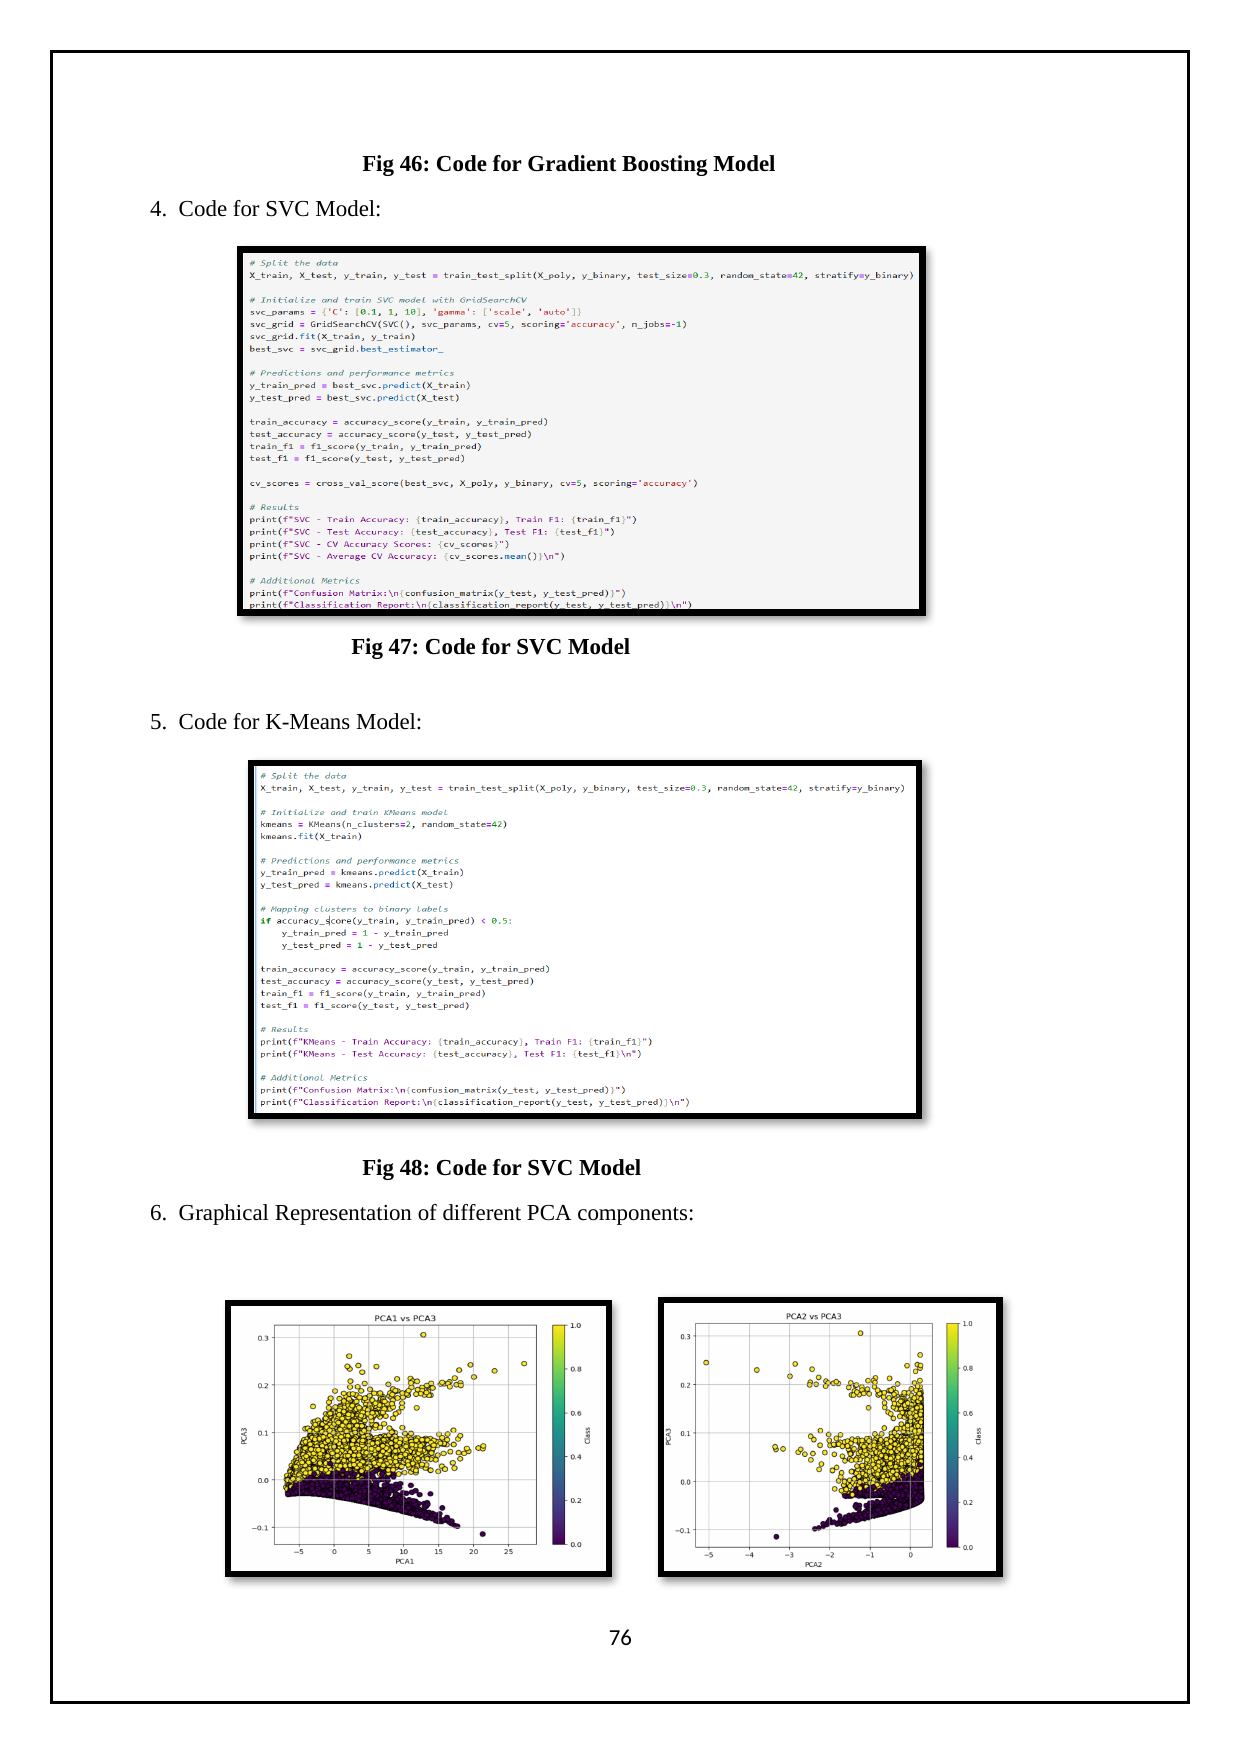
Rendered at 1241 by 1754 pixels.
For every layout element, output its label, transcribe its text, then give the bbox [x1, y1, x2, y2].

picture [664, 1303, 996, 1571]
list Fig 47: Code for SVC Model [225, 633, 1090, 659]
text Fig 48: Code for SVC Model [150, 1154, 1090, 1180]
text 6. Graphical Representation of different PCA components: [150, 1199, 1090, 1225]
text 4. Code for SVC Model: [150, 195, 1090, 221]
picture [243, 253, 919, 609]
picture [254, 766, 916, 1113]
picture [231, 1306, 606, 1571]
text 5. Code for K-Means Model: [150, 708, 1090, 735]
text Fig 46: Code for Gradient Boosting Model [150, 150, 1090, 176]
